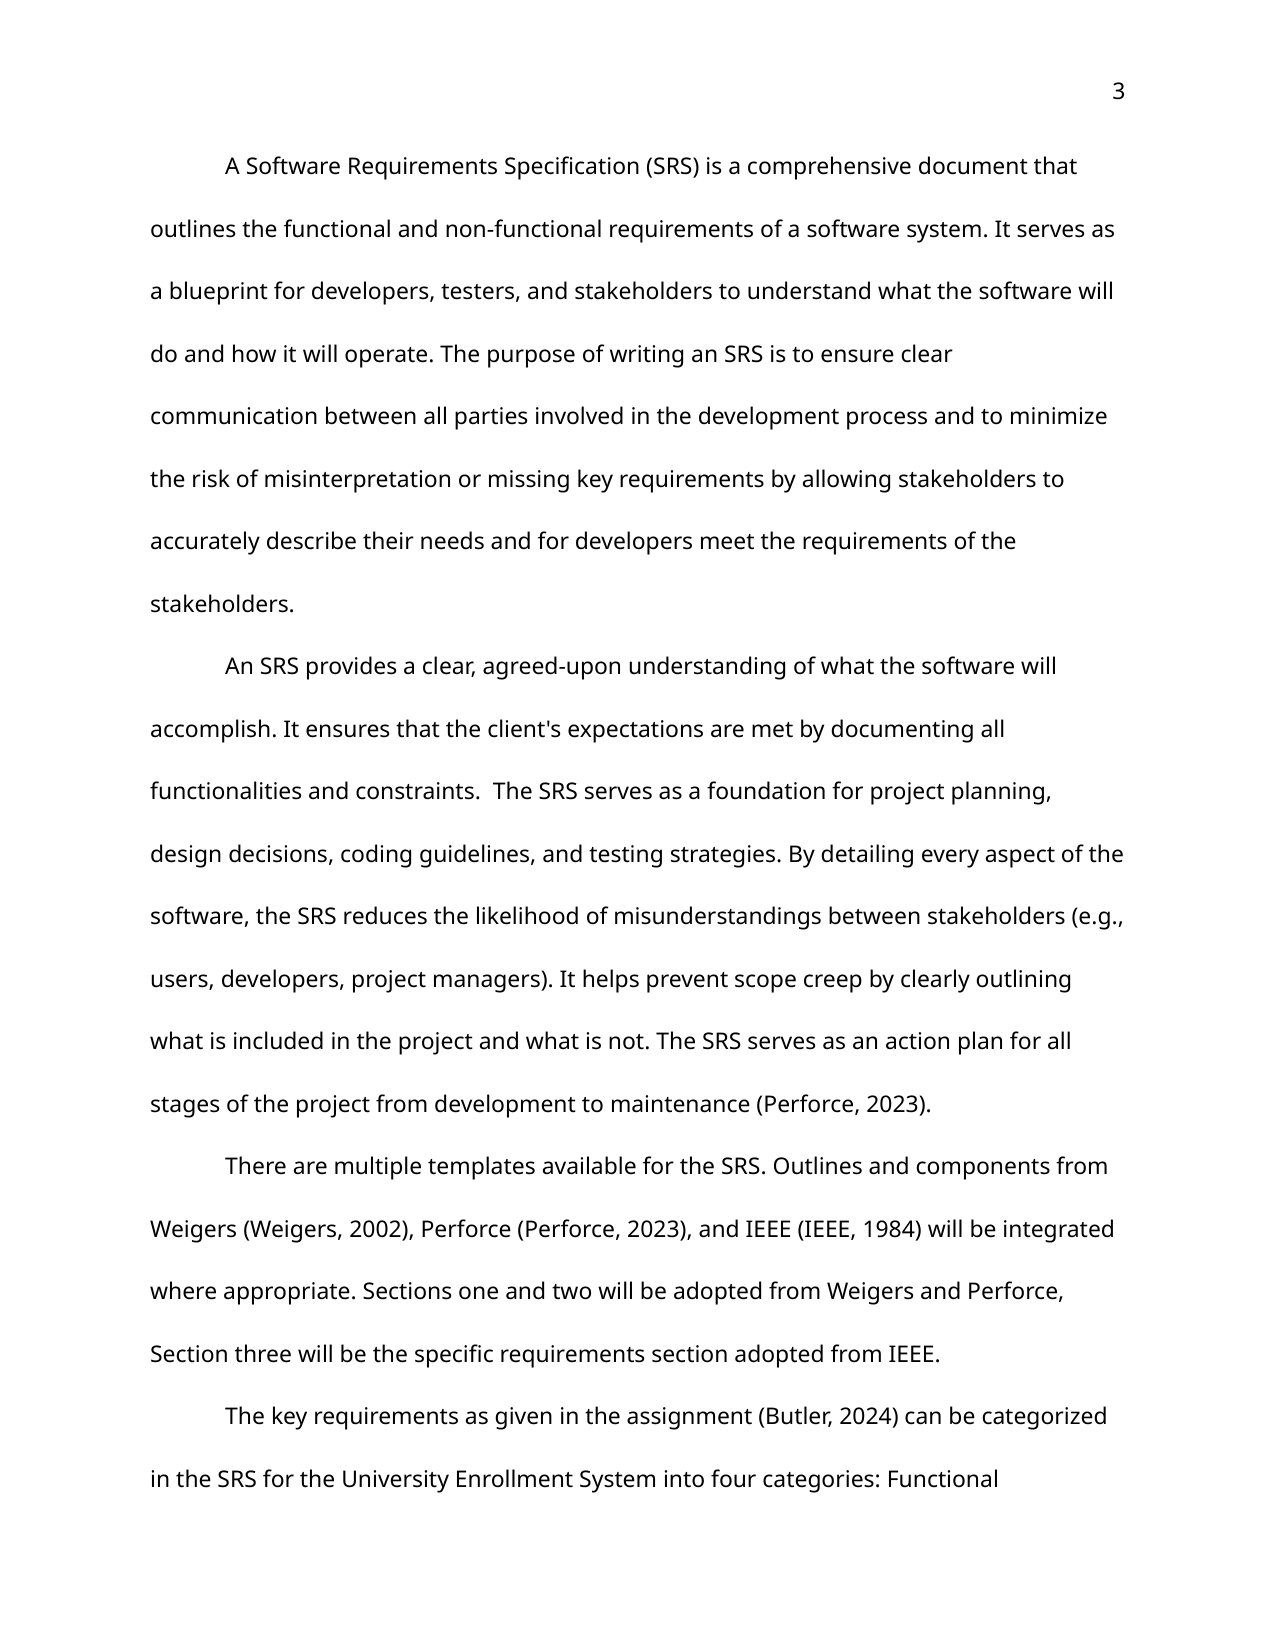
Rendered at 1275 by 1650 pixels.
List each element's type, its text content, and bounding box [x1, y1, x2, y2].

text A Software Requirements Specification (SRS) is a comprehensive document that outlines the functional and non-functional requirements of a software system. It serves as a blueprint for developers, testers, and stakeholders to understand what the software will do and how it will operate. The purpose of writing an SRS is to ensure clear communication between all parties involved in the development process and to minimize the risk of misinterpretation or missing key requirements by allowing stakeholders to accurately describe their needs and for developers meet the requirements of the stakeholders. [150, 150, 1125, 619]
text There are multiple templates available for the SRS. Outlines and components from Weigers (Weigers, 2002), Perforce (Perforce, 2023), and IEEE (IEEE, 1984) will be integrated where appropriate. Sections one and two will be adopted from Weigers and Perforce, Section three will be the specific requirements section adopted from IEEE. [150, 1150, 1125, 1369]
text An SRS provides a clear, agreed-upon understanding of what the software will accomplish. It ensures that the client's expectations are met by documenting all functionalities and constraints. The SRS serves as a foundation for project planning, design decisions, coding guidelines, and testing strategies. By detailing every aspect of the software, the SRS reduces the likelihood of misunderstandings between stakeholders (e.g., users, developers, project managers). It helps prevent scope creep by clearly outlining what is included in the project and what is not. The SRS serves as an action plan for all stages of the project from development to maintenance (Perforce, 2023). [150, 650, 1125, 1119]
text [150, 1400, 1125, 1494]
